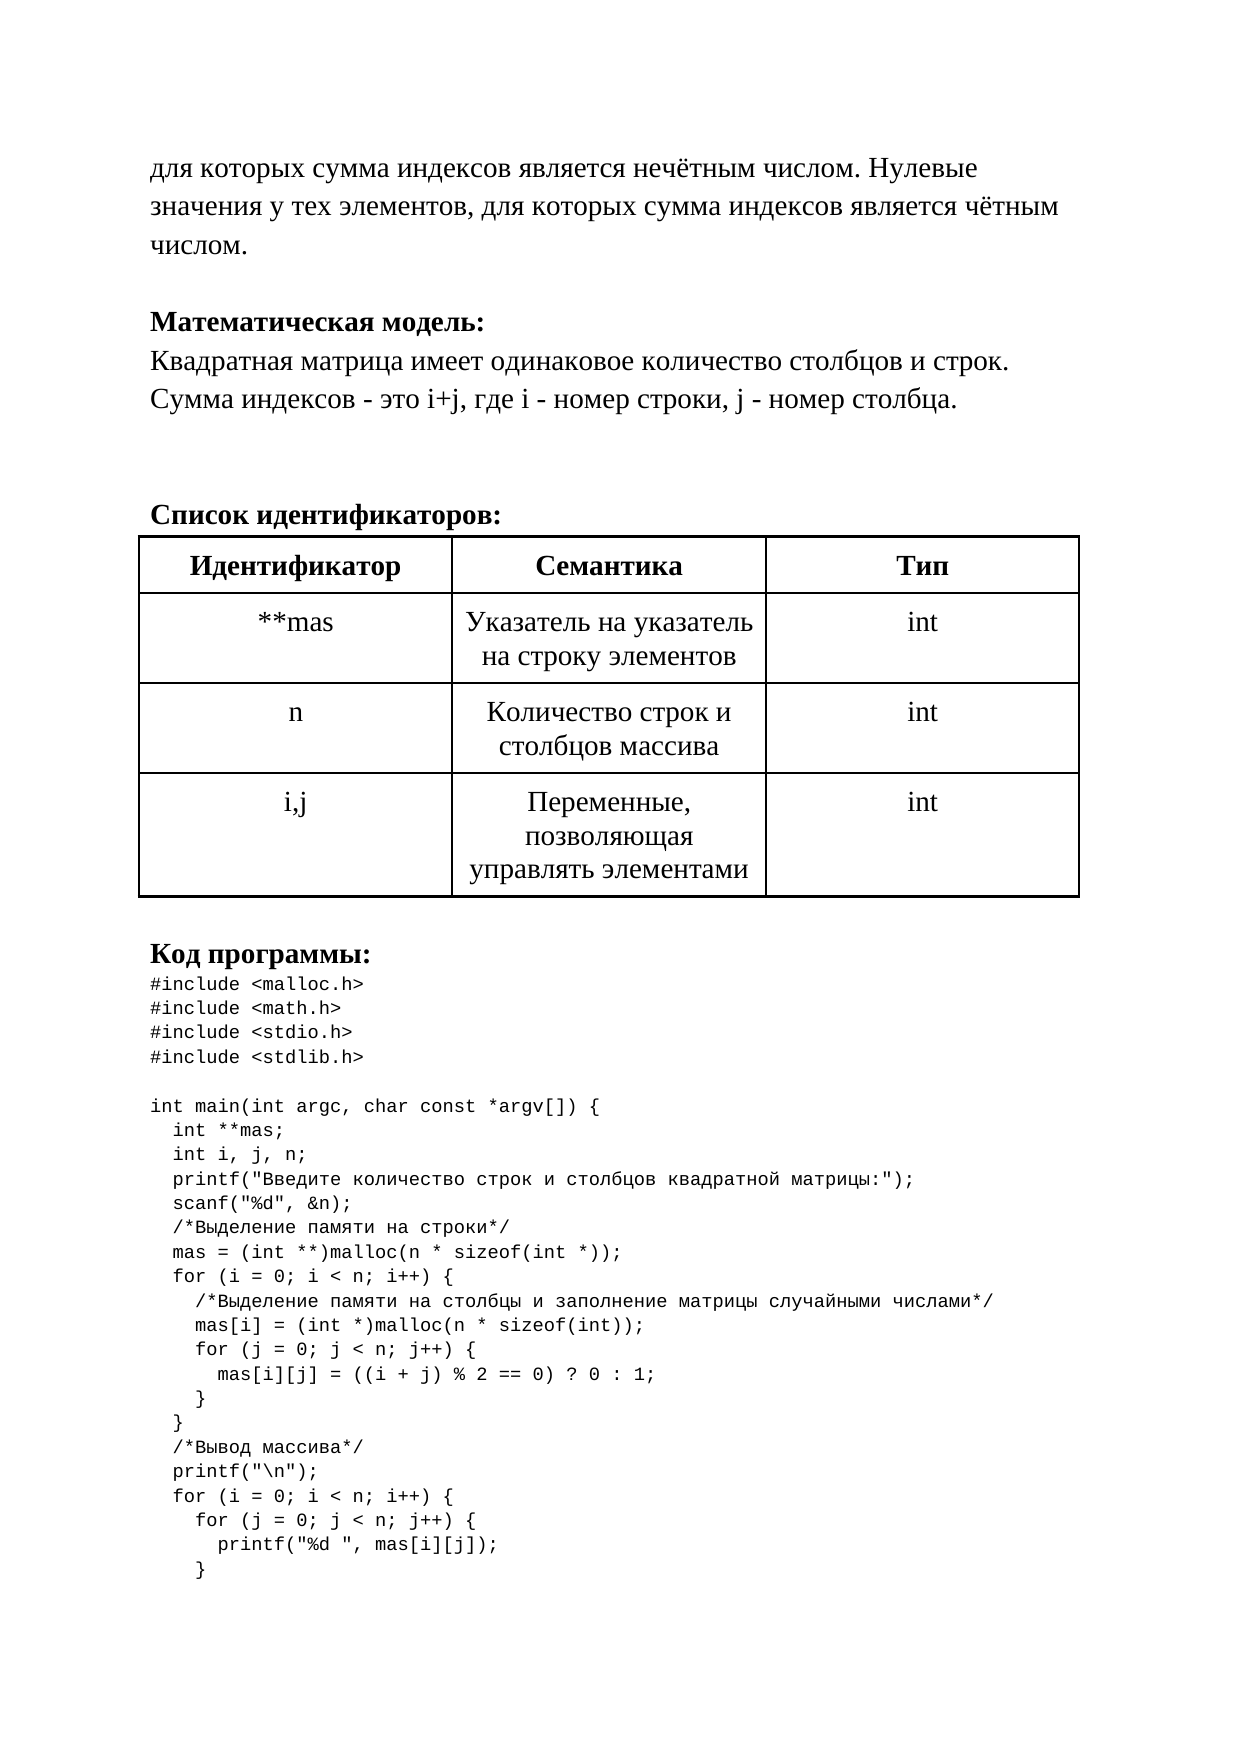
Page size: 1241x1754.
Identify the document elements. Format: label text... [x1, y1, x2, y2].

table_cell Переменные, позволяющая управлять элементами [453, 774, 765, 895]
table_cell Количество строк и столбцов массива [453, 684, 765, 772]
table_cell int [767, 684, 1078, 772]
text Квадратная матрица имеет одинаковое количество столбцов и строк. Сумма индексов - это i+j, где i - номер строки, j - номер столбца. [150, 343, 1090, 415]
text /*Выделение памяти на столбцы и заполнение матрицы случайными числами*/ [150, 1291, 1090, 1313]
table_header Семантика [453, 538, 765, 592]
text #include <stdlib.h> [150, 1048, 1090, 1069]
text mas[i][j] = ((i + j) % 2 == 0) ? 0 : 1; [150, 1364, 1090, 1386]
text Математическая модель: [150, 304, 1090, 338]
text /*Вывод массива*/ [150, 1438, 1090, 1459]
text #include <stdio.h> [150, 1023, 1090, 1044]
table_cell **mas [140, 594, 451, 682]
text #include <malloc.h> [150, 974, 1090, 996]
text } [150, 1559, 1090, 1581]
text #include <math.h> [150, 999, 1090, 1020]
table_cell int [767, 774, 1078, 895]
text } [150, 1413, 1090, 1434]
text Список идентификаторов: [150, 497, 1090, 530]
text scanf("%d", &n); [150, 1194, 1090, 1215]
text for (i = 0; i < n; i++) { [150, 1486, 1090, 1508]
text printf("%d ", mas[i][j]); [150, 1535, 1090, 1556]
text printf("Введите количество строк и столбцов квадратной матрицы:"); [150, 1169, 1090, 1191]
text for (j = 0; j < n; j++) { [150, 1511, 1090, 1532]
text printf("\n"); [150, 1462, 1090, 1483]
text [150, 150, 1090, 261]
text mas[i] = (int *)malloc(n * sizeof(int)); [150, 1316, 1090, 1337]
table_header Тип [767, 538, 1078, 592]
table_header Идентификатор [140, 538, 451, 592]
table_cell int [767, 594, 1078, 682]
text int main(int argc, char const *argv[]) { [150, 1096, 1090, 1118]
table_cell Указатель на указатель на строку элементов [453, 594, 765, 682]
text for (i = 0; i < n; i++) { [150, 1267, 1090, 1288]
text mas = (int **)malloc(n * sizeof(int *)); [150, 1243, 1090, 1264]
text int i, j, n; [150, 1145, 1090, 1166]
table_cell n [140, 684, 451, 772]
text } [150, 1389, 1090, 1410]
text /*Выделение памяти на строки*/ [150, 1218, 1090, 1239]
text for (j = 0; j < n; j++) { [150, 1340, 1090, 1361]
text int **mas; [150, 1121, 1090, 1142]
table_cell i,j [140, 774, 451, 895]
text Код программы: [150, 936, 1090, 969]
